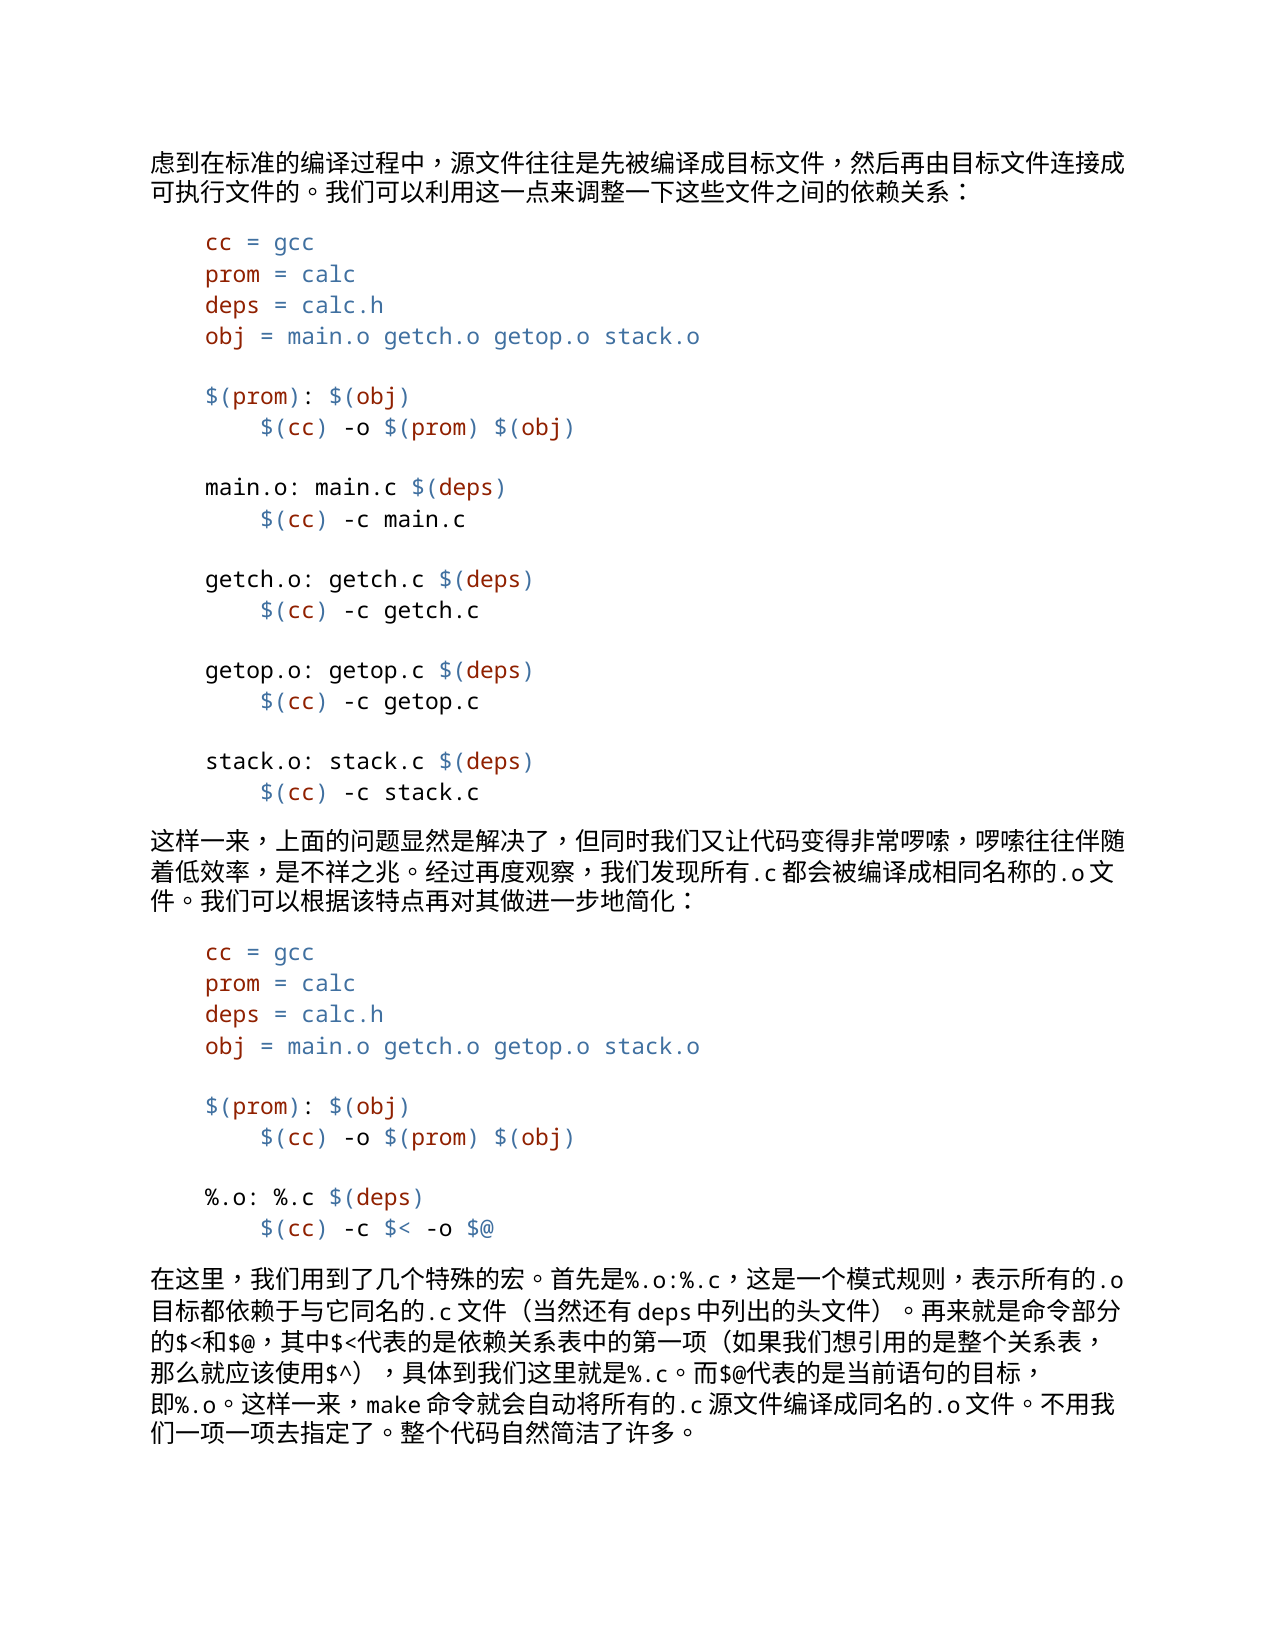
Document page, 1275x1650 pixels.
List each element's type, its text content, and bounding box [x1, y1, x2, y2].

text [150, 150, 1125, 207]
text 这样一来，上面的问题显然是解决了，但同时我们又让代码变得非常啰嗦，啰嗦往往伴随着低效率，是不祥之兆。经过再度观察，我们发现所有.c都会被编译成相同名称的.o文件。我们可以根据该特点再对其做进一步地简化： [150, 828, 1125, 917]
text cc = gcc prom = calc deps = calc.h obj = main.o getch.o getop.o stack.o $(prom): $(obj) $(cc) -o $(prom) $(obj) %.o: %.c $(deps) $(cc) -c $< -o $@ [150, 936, 1125, 1243]
text 在这里，我们用到了几个特殊的宏。首先是%.o:%.c，这是一个模式规则，表示所有的.o目标都依赖于与它同名的.c文件（当然还有deps中列出的头文件）。再来就是命令部分的$<和$@，其中$<代表的是依赖关系表中的第一项（如果我们想引用的是整个关系表，那么就应该使用$^），具体到我们这里就是%.c。而$@代表的是当前语句的目标，即%.o。这样一来，make命令就会自动将所有的.c源文件编译成同名的.o文件。不用我们一项一项去指定了。整个代码自然简洁了许多。 [150, 1264, 1125, 1449]
text cc = gcc prom = calc deps = calc.h obj = main.o getch.o getop.o stack.o $(prom): $(obj) $(cc) -o $(prom) $(obj) main.o: main.c $(deps) $(cc) -c main.c getch.o: getch.c $(deps) $(cc) -c getch.c getop.o: getop.c $(deps) $(cc) -c getop.c stack.o: stack.c $(deps) $(cc) -c stack.c [150, 226, 1125, 807]
